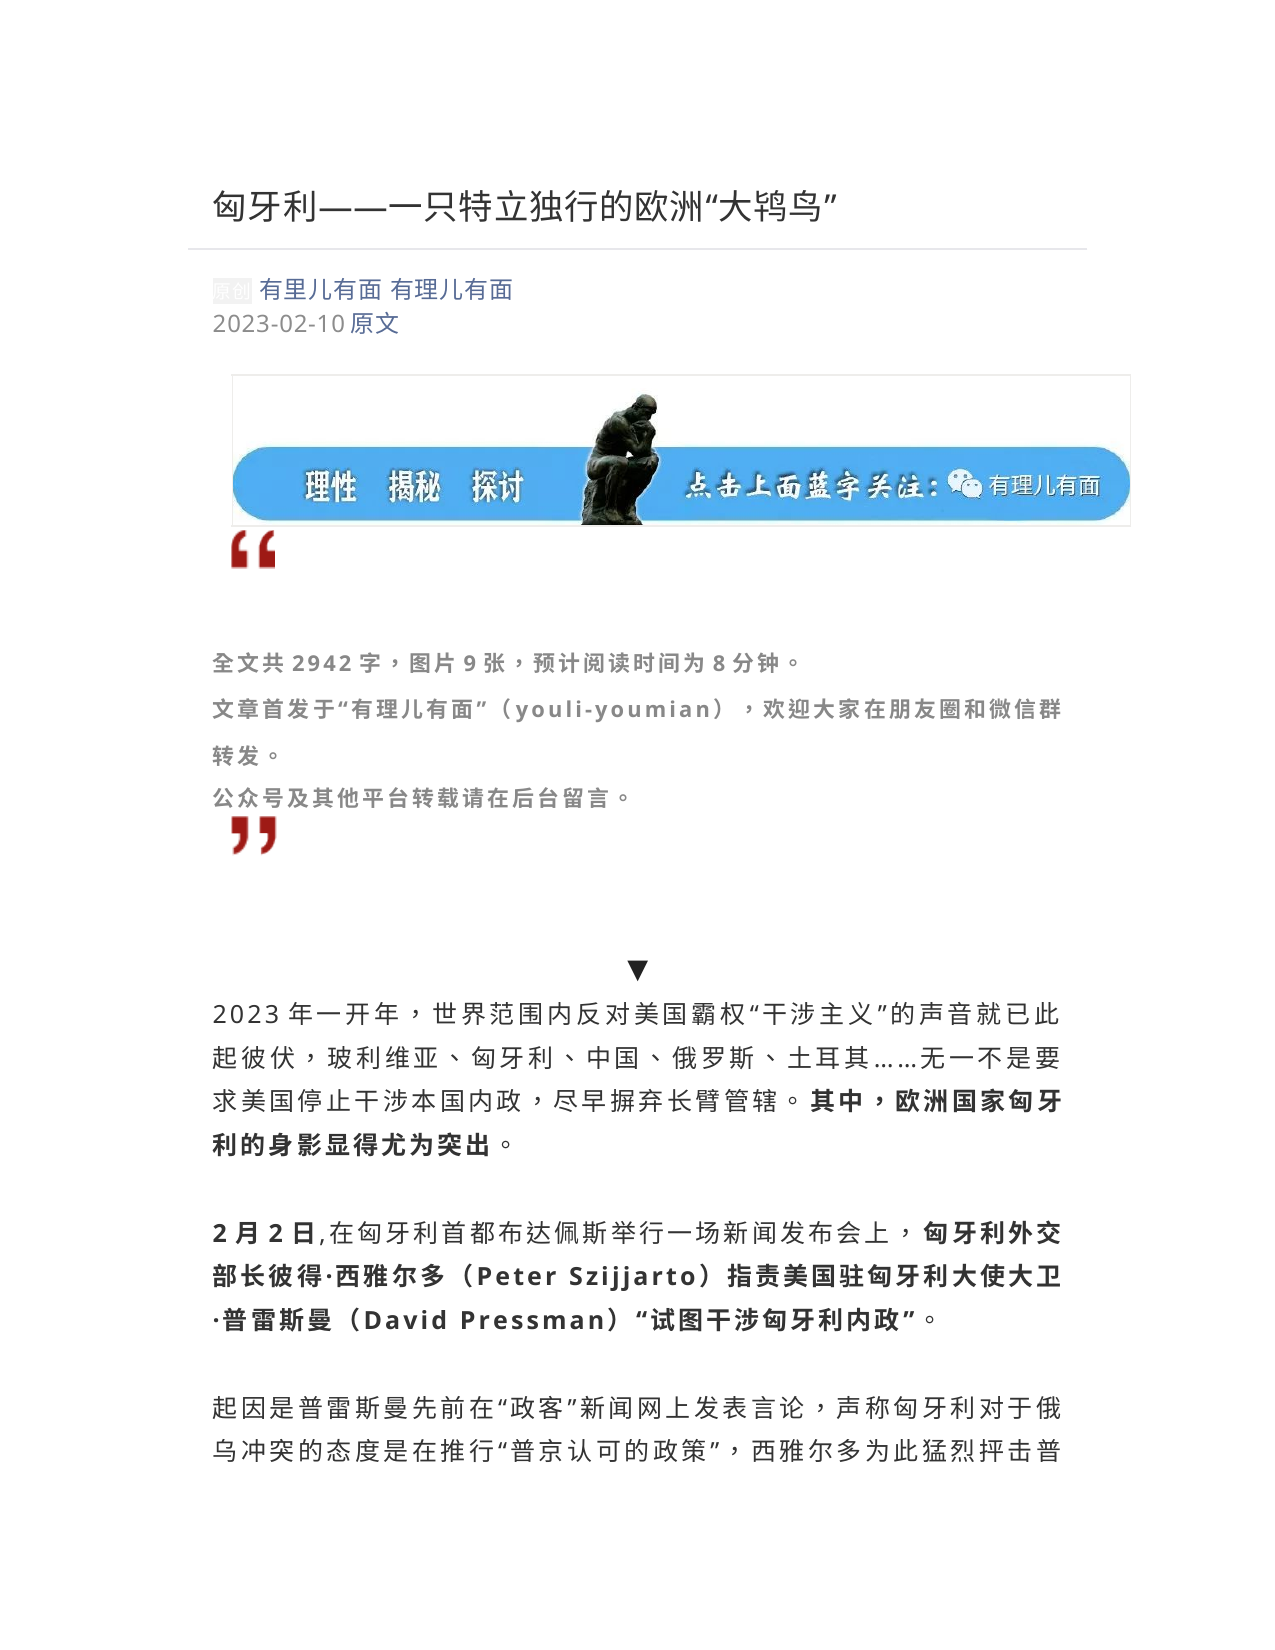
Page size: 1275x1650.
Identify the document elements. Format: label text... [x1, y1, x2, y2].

list 原创 有里儿有面 有理儿有面 [212, 272, 1062, 306]
text 2023年一开年，世界范围内反对美国霸权“干涉主义”的声音就已此起彼伏，玻利维亚、匈牙利、中国、俄罗斯、土耳其……无一不是要求美国停止干涉本国内政，尽早摒弃长臂管辖。其中，欧洲国家匈牙利的身影显得尤为突出。 [212, 987, 1062, 1162]
text 公众号及其他平台转载请在后台留言。 [212, 770, 1062, 813]
picture [231, 530, 275, 569]
text ▼ [212, 940, 1062, 987]
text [212, 1381, 1062, 1468]
picture [231, 816, 277, 856]
text 2月2日,在匈牙利首都布达佩斯举行一场新闻发布会上，匈牙利外交部长彼得·西雅尔多（Peter Szijjarto）指责美国驻匈牙利大使大卫·普雷斯曼（David Pressman）“试图干涉匈牙利内政”。 [212, 1206, 1062, 1337]
text 全文共2942字，图片9张，预计阅读时间为8分钟。 [212, 635, 1062, 677]
text 文章首发于“有理儿有面”（youli-youmian），欢迎大家在朋友圈和微信群转发。 [212, 677, 1062, 770]
text 2023-02-10原文 发表于 [212, 306, 1062, 340]
picture [233, 376, 1130, 525]
title 匈牙利——一只特立独行的欧洲“大鸨鸟” [187, 150, 1087, 250]
